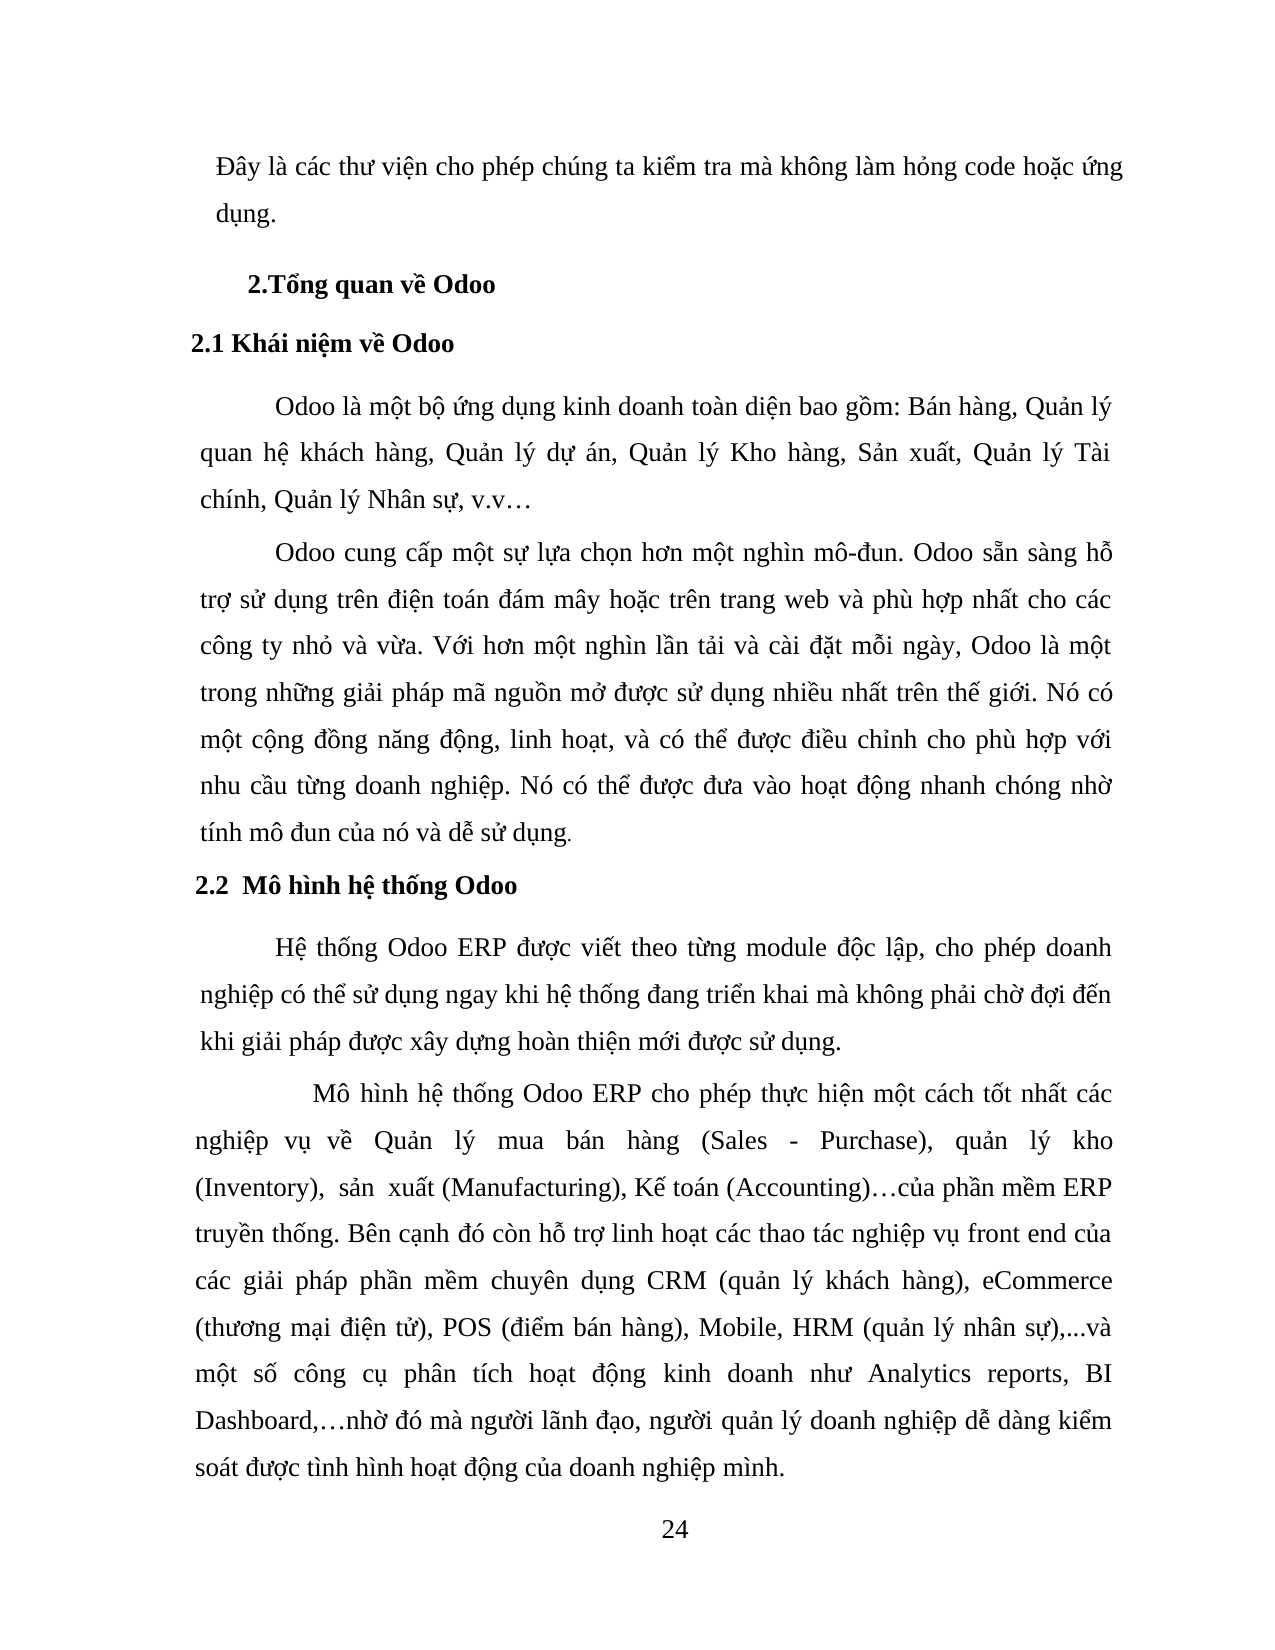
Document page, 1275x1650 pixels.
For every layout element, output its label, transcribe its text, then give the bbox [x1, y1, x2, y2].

text Hệ thống Odoo ERP được viết theo từng module độc lập, cho phép doanh nghiệp có thể sử dụng ngay khi hệ thống đang triển khai mà không phải chờ đợi đến khi giải pháp được xây dựng hoàn thiện mới được sử dụng. [200, 931, 1113, 1056]
text Mô hình hệ thống Odoo ERP cho phép thực hiện một cách tốt nhất các nghiệp vụ về Quản lý mua bán hàng (Sales - Purchase), quản lý kho (Inventory), sản xuất (Manufacturing), Kế toán (Accounting)…của phần mềm ERP truyền thống. Bên cạnh đó còn hỗ trợ linh hoạt các thao tác nghiệp vụ front end của các giải pháp phần mềm chuyên dụng CRM (quản lý khách hàng), eCommerce (thương mại điện tử), POS (điểm bán hàng), Mobile, HRM (quản lý nhân sự),...và một số công cụ phân tích hoạt động kinh doanh như Analytics reports, BI Dashboard,…nhờ đó mà người lãnh đạo, người quản lý doanh nghiệp dễ dàng kiểm soát được tình hình hoạt động của doanh nghiệp mình. [195, 1077, 1113, 1482]
text Odoo cung cấp một sự lựa chọn hơn một nghìn mô-đun. Odoo sẵn sàng hỗ trợ sử dụng trên điện toán đám mây hoặc trên trang web và phù hợp nhất cho các công ty nhỏ và vừa. Với hơn một nghìn lần tải và cài đặt mỗi ngày, Odoo là một trong những giải pháp mã nguồn mở được sử dụng nhiều nhất trên thế giới. Nó có một cộng đồng năng động, linh hoạt, và có thể được điều chỉnh cho phù hợp với nhu cầu từng doanh nghiệp. Nó có thể được đưa vào hoạt động nhanh chóng nhờ tính mô đun của nó và dễ sử dụng. [200, 536, 1113, 847]
text 2.2 Mô hình hệ thống Odoo [195, 869, 1113, 900]
subtitle 2.Tổng quan về Odoo [247, 268, 1125, 299]
subtitle 2.1 Khái niệm về Odoo [150, 327, 1125, 359]
text Odoo là một bộ ứng dụng kinh doanh toàn diện bao gồm: Bán hàng, Quản lý quan hệ khách hàng, Quản lý dự án, Quản lý Kho hàng, Sản xuất, Quản lý Tài chính, Quản lý Nhân sự, v.v… [200, 390, 1113, 514]
